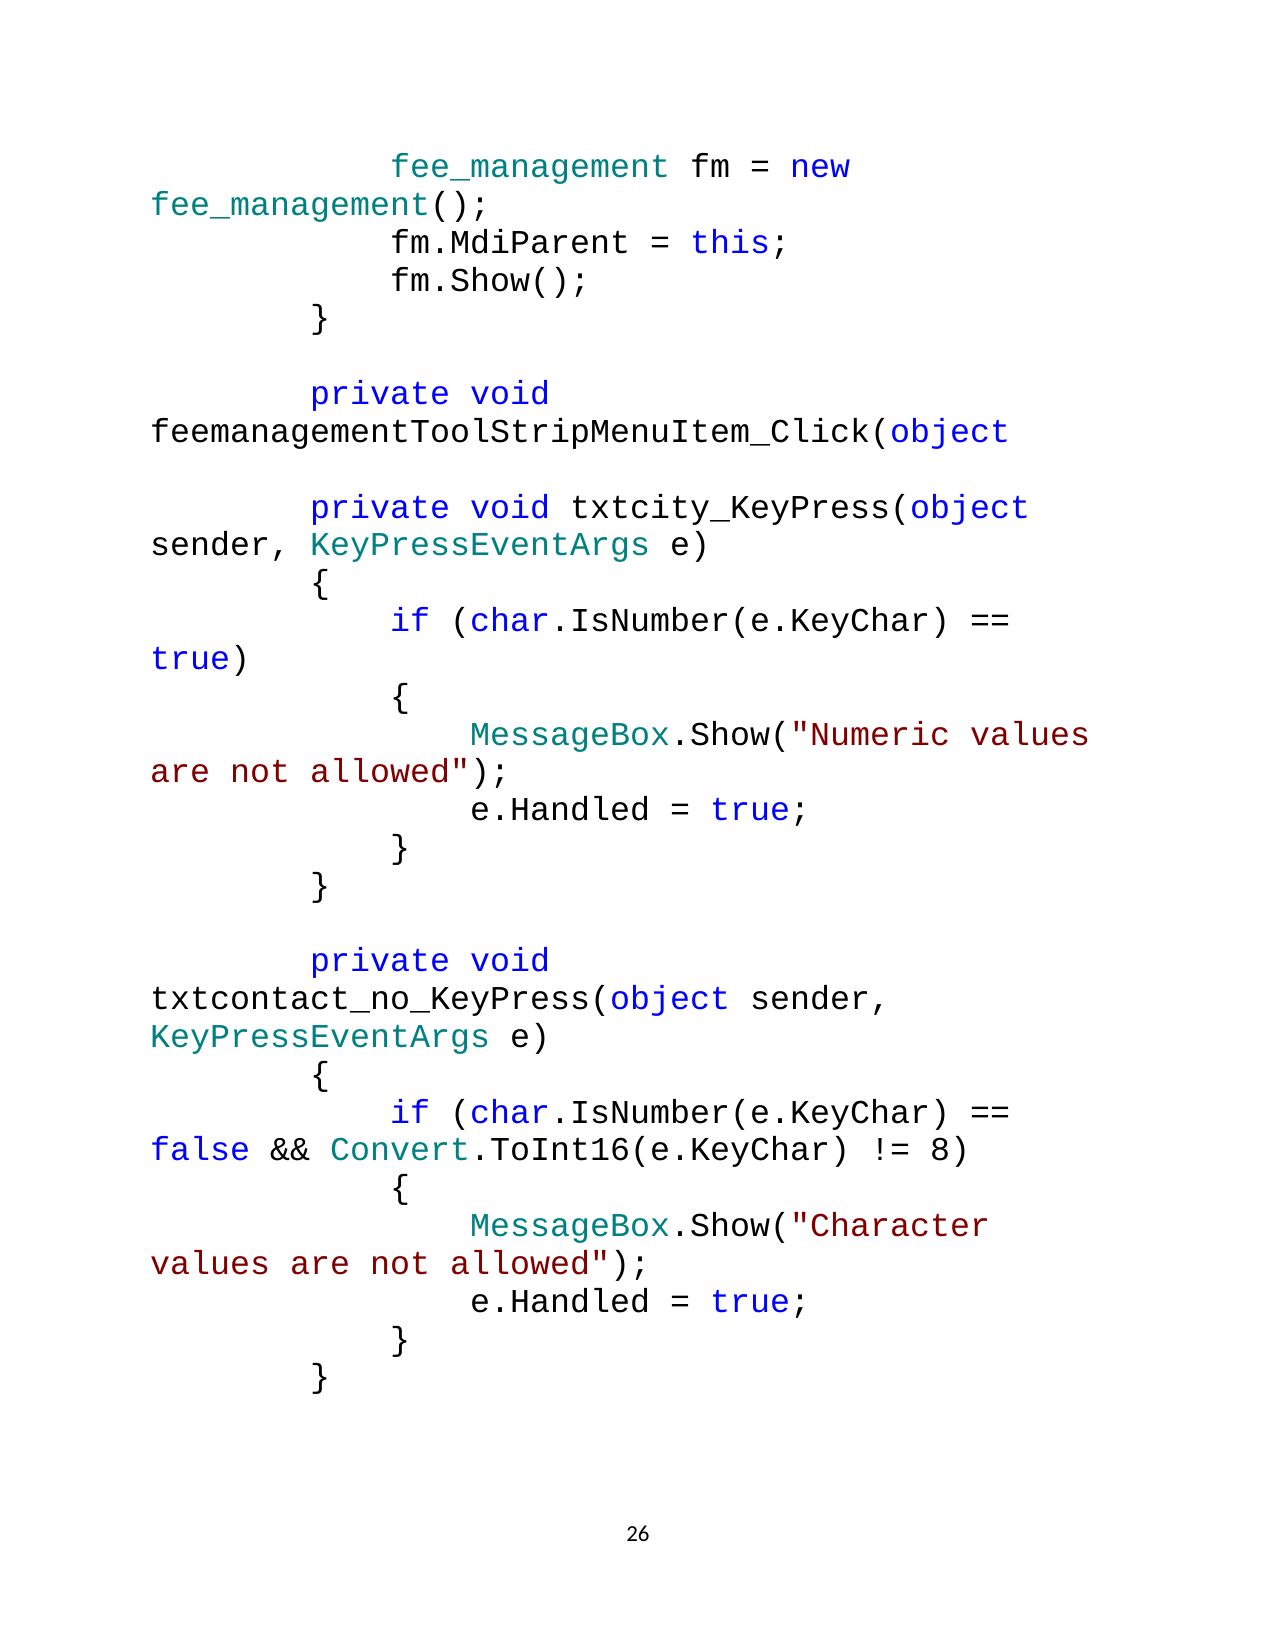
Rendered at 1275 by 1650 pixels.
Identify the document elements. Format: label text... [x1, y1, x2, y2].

text } [150, 868, 1125, 906]
text private void txtcontact_no_KeyPress(object sender, KeyPressEventArgs e) [150, 944, 1125, 1057]
text { [150, 679, 1125, 717]
text e.Handled = true; [150, 793, 1125, 831]
text { [150, 566, 1125, 604]
text fm.Show(); [150, 263, 1125, 301]
text { [150, 1057, 1125, 1095]
text e.Handled = true; [150, 1284, 1125, 1322]
text } [150, 1322, 1125, 1360]
text MessageBox.Show("Numeric values are not allowed"); [150, 717, 1125, 793]
text { [150, 1171, 1125, 1209]
text } [150, 301, 1125, 339]
text private void feemanagementToolStripMenuItem_Click(object [150, 377, 1125, 452]
text fee_management fm = new fee_management(); [150, 150, 1125, 226]
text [150, 1209, 1125, 1284]
text } [150, 1360, 1125, 1398]
text fm.MdiParent = this; [150, 226, 1125, 263]
text } [150, 831, 1125, 868]
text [150, 1095, 1125, 1171]
text if (char.IsNumber(e.KeyChar) == true) [150, 604, 1125, 679]
text private void txtcity_KeyPress(object sender, KeyPressEventArgs e) [150, 490, 1125, 566]
